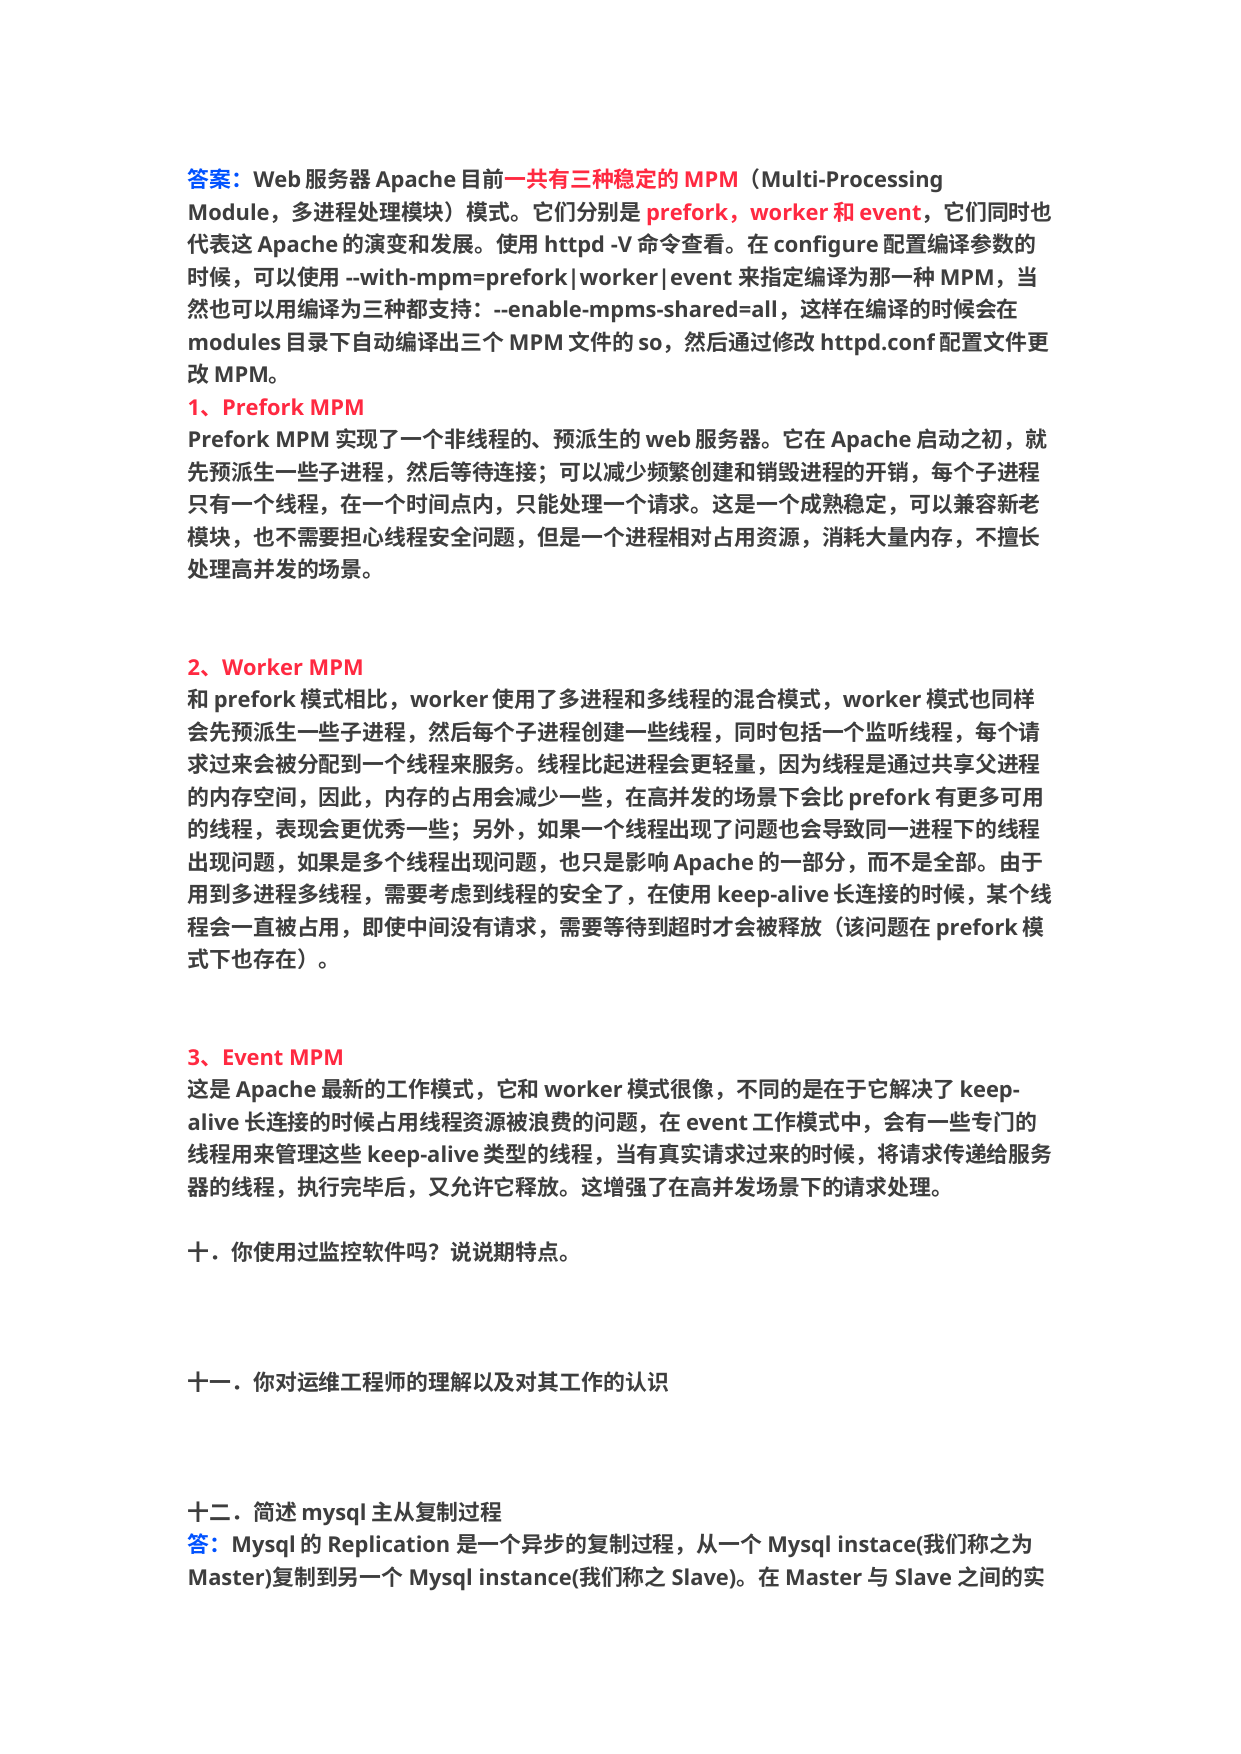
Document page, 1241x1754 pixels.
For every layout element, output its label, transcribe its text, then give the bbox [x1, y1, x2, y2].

text Prefork MPM实现了一个非线程的、预派生的web服务器。它在Apache启动之初，就先预派生一些子进程，然后等待连接；可以减少频繁创建和销毁进程的开销，每个子进程只有一个线程，在一个时间点内，只能处理一个请求。这是一个成熟稳定，可以兼容新老模块，也不需要担心线程安全问题，但是一个进程相对占用资源，消耗大量内存，不擅长处理高并发的场景。 [187, 422, 1053, 584]
text 十．你使用过监控软件吗？说说期特点。 [187, 1234, 1053, 1267]
text 十二．简述mysql主从复制过程 [187, 1494, 1053, 1527]
text 和prefork模式相比，worker使用了多进程和多线程的混合模式，worker模式也同样会先预派生一些子进程，然后每个子进程创建一些线程，同时包括一个监听线程，每个请求过来会被分配到一个线程来服务。线程比起进程会更轻量，因为线程是通过共享父进程的内存空间，因此，内存的占用会减少一些，在高并发的场景下会比prefork有更多可用的线程，表现会更优秀一些；另外，如果一个线程出现了问题也会导致同一进程下的线程出现问题，如果是多个线程出现问题，也只是影响Apache的一部分，而不是全部。由于用到多进程多线程，需要考虑到线程的安全了，在使用keep-alive长连接的时候，某个线程会一直被占用，即使中间没有请求，需要等待到超时才会被释放（该问题在prefork模式下也存在）。 [187, 682, 1053, 974]
text 2、Worker MPM [187, 649, 1053, 682]
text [187, 1527, 1053, 1592]
text 十一．你对运维工程师的理解以及对其工作的认识 [187, 1364, 1053, 1397]
text 3、Event MPM [187, 1039, 1053, 1072]
text 1、Prefork MPM [187, 389, 1053, 422]
text 这是Apache最新的工作模式，它和worker模式很像，不同的是在于它解决了keep-alive长连接的时候占用线程资源被浪费的问题，在event工作模式中，会有一些专门的线程用来管理这些keep-alive类型的线程，当有真实请求过来的时候，将请求传递给服务器的线程，执行完毕后，又允许它释放。这增强了在高并发场景下的请求处理。 [187, 1072, 1053, 1202]
text 答案：Web服务器Apache目前一共有三种稳定的MPM（Multi-Processing Module，多进程处理模块）模式。它们分别是prefork，worker和event，它们同时也代表这Apache的演变和发展。使用httpd -V 命令查看。在configure配置编译参数的时候，可以使用 --with-mpm=prefork|worker|event 来指定编译为那一种MPM，当然也可以用编译为三种都支持：--enable-mpms-shared=all，这样在编译的时候会在modules目录下自动编译出三个MPM文件的so，然后通过修改httpd.conf配置文件更改MPM。 [187, 162, 1053, 389]
